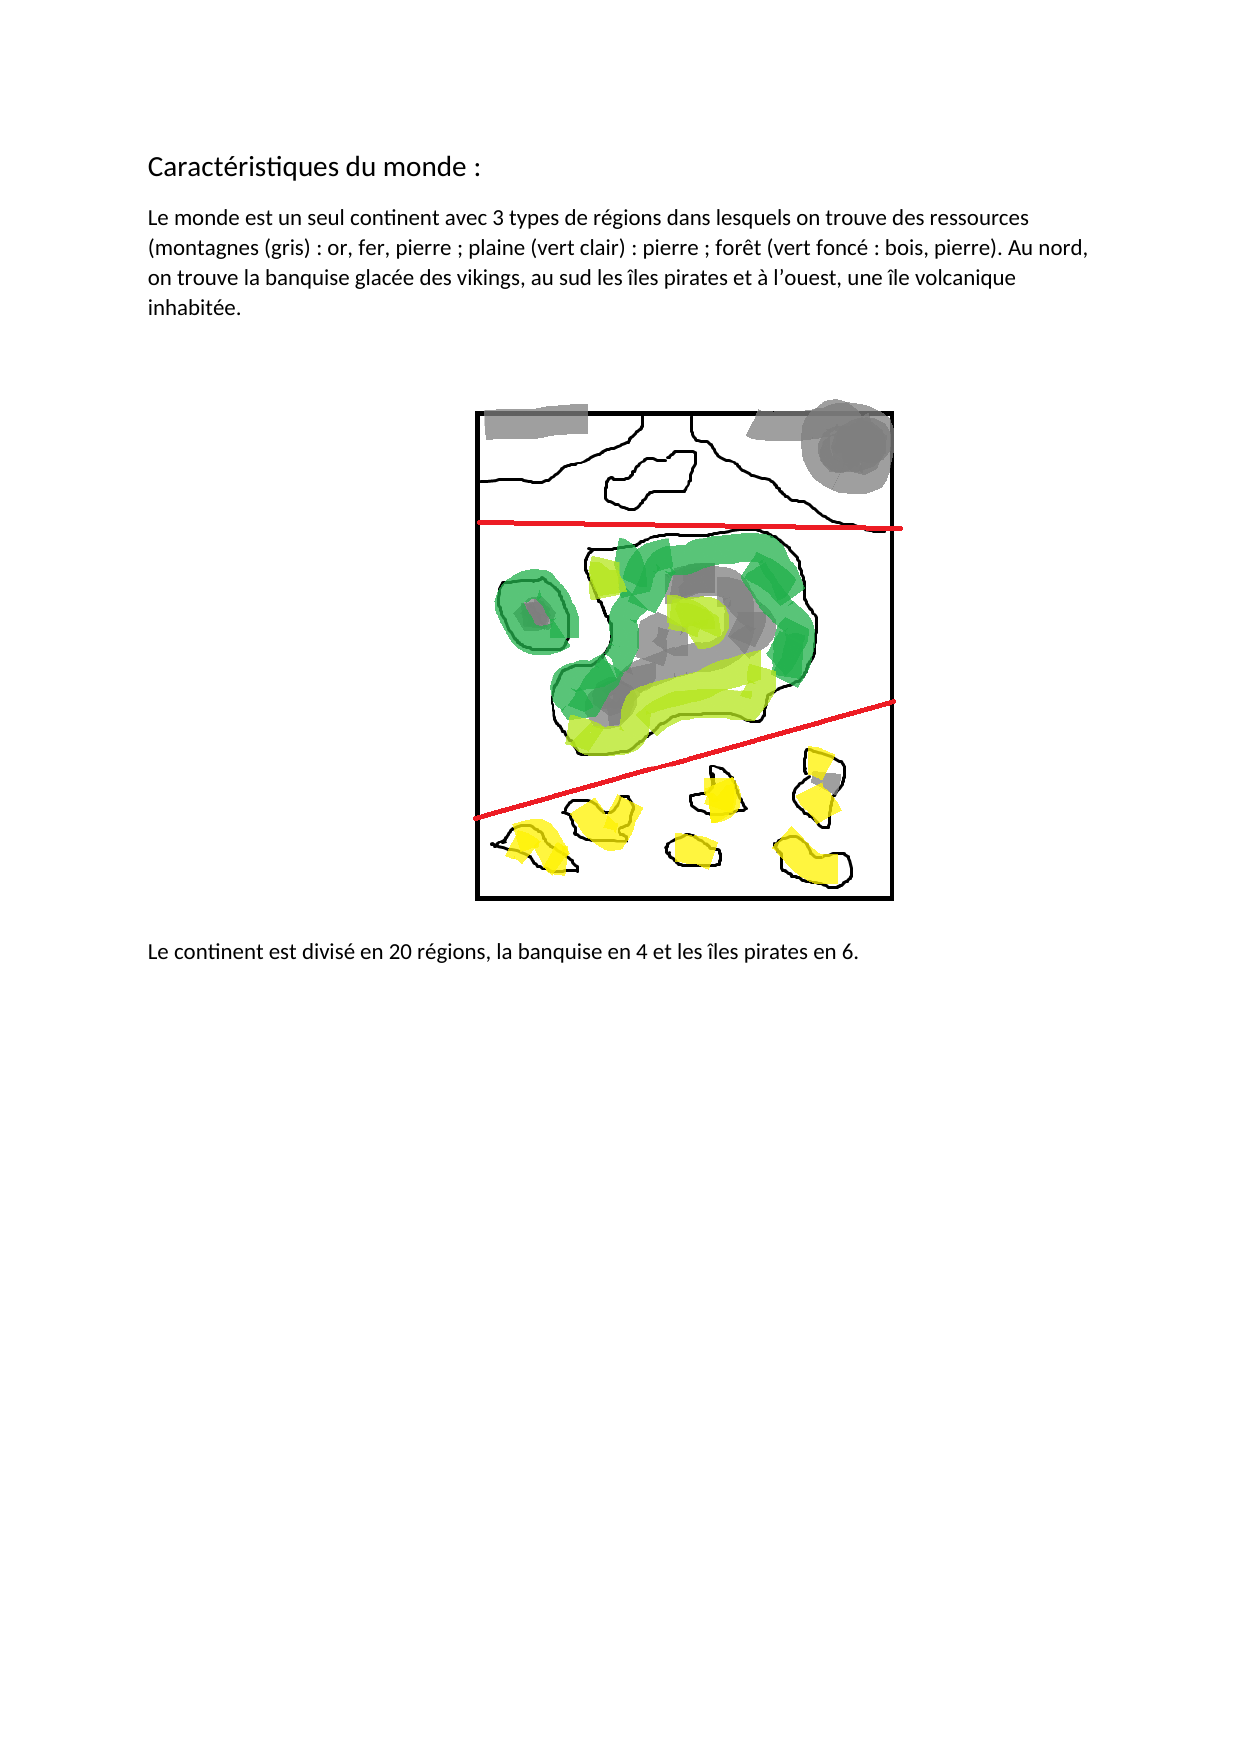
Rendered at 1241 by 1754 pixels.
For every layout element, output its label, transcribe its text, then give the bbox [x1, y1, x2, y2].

text Le continent est divisé en 20 régions, la banquise en 4 et les îles pirates en 6. [148, 937, 1093, 966]
text Le monde est un seul continent avec 3 types de régions dans lesquels on trouve des ressources (montagnes (gris) : or, fer, pierre ; plaine (vert clair) : pierre ; forêt (vert foncé : bois, pierre). Au nord, on trouve la banquise glacée des vikings, au sud les îles pirates et à l’ouest, une île volcanique inhabitée. [148, 203, 1093, 321]
text Caractéristiques du monde : [148, 148, 1093, 183]
picture [147, 387, 1093, 919]
